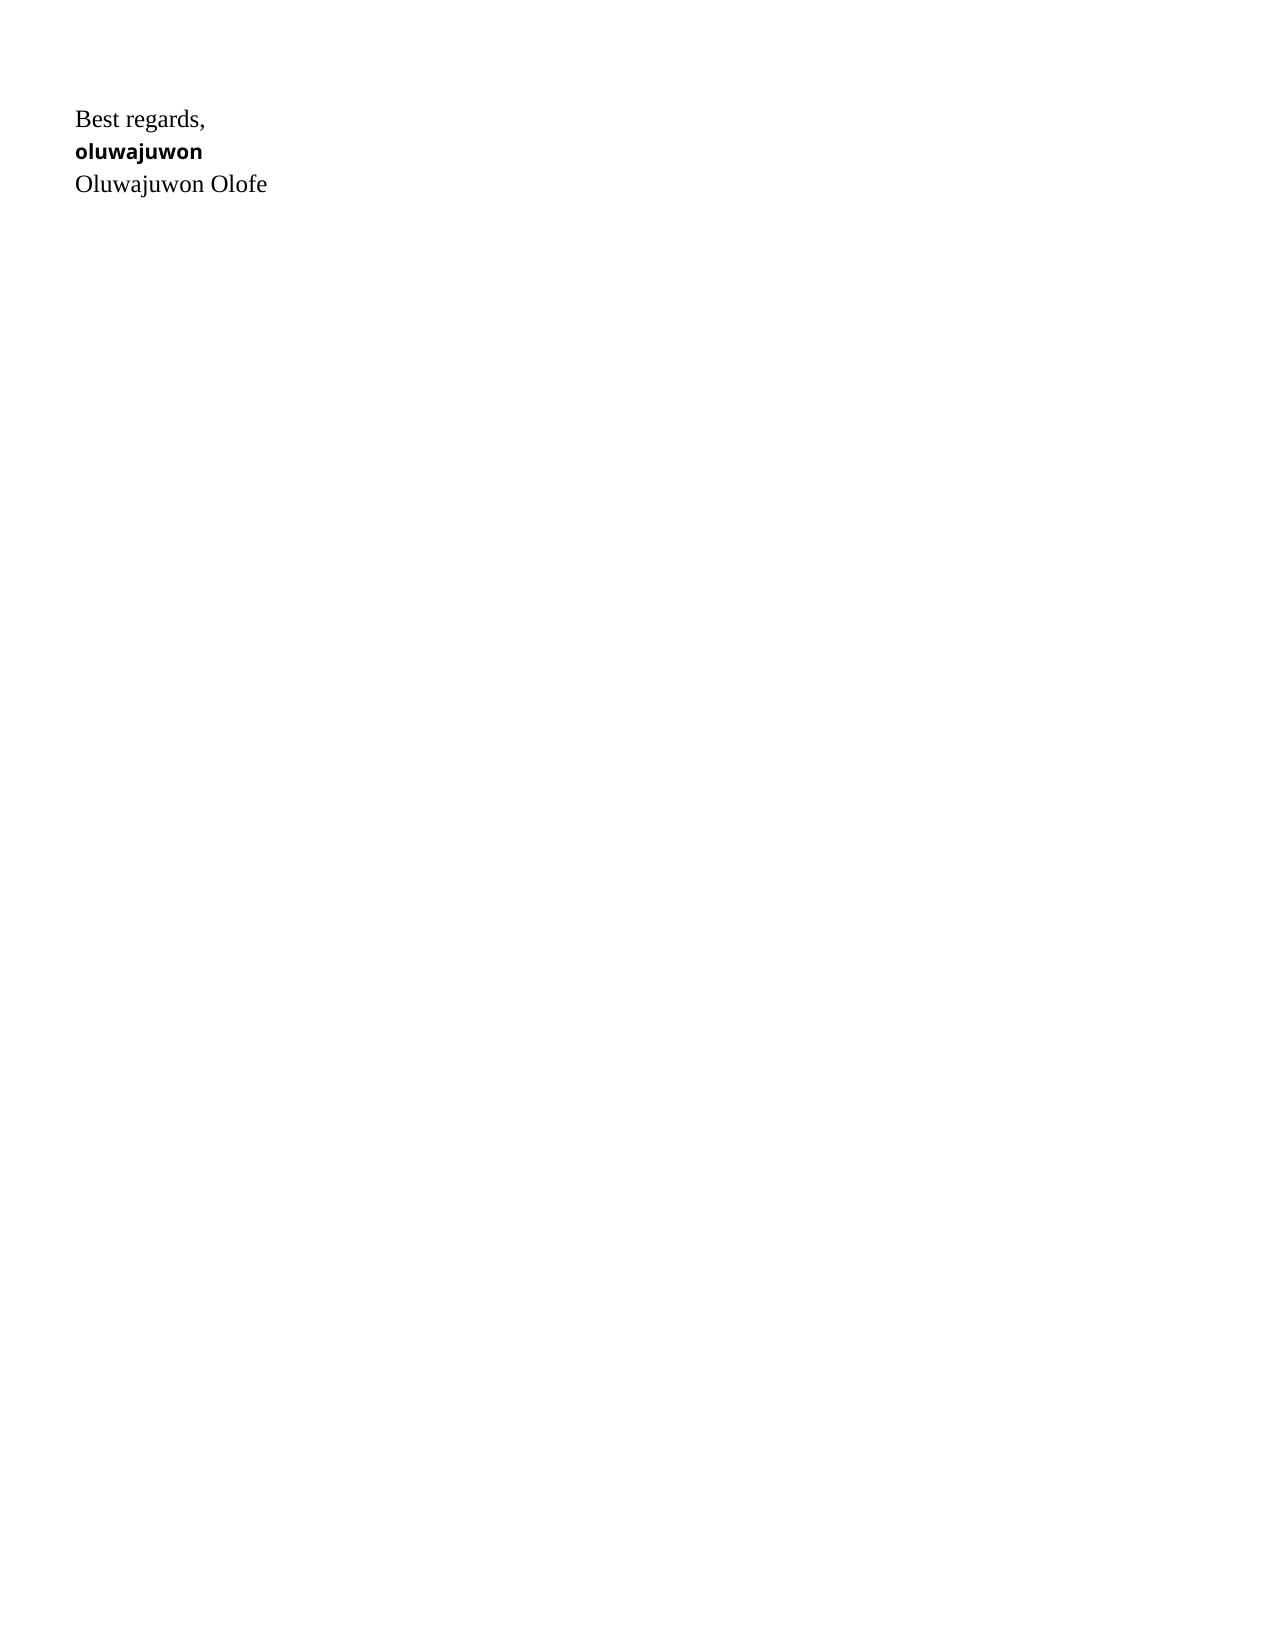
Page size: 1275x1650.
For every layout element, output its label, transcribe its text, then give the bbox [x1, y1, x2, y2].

text Oluwajuwon Olofe [75, 169, 1200, 198]
text oluwajuwon [75, 137, 1200, 165]
text Best regards, [75, 104, 1200, 132]
